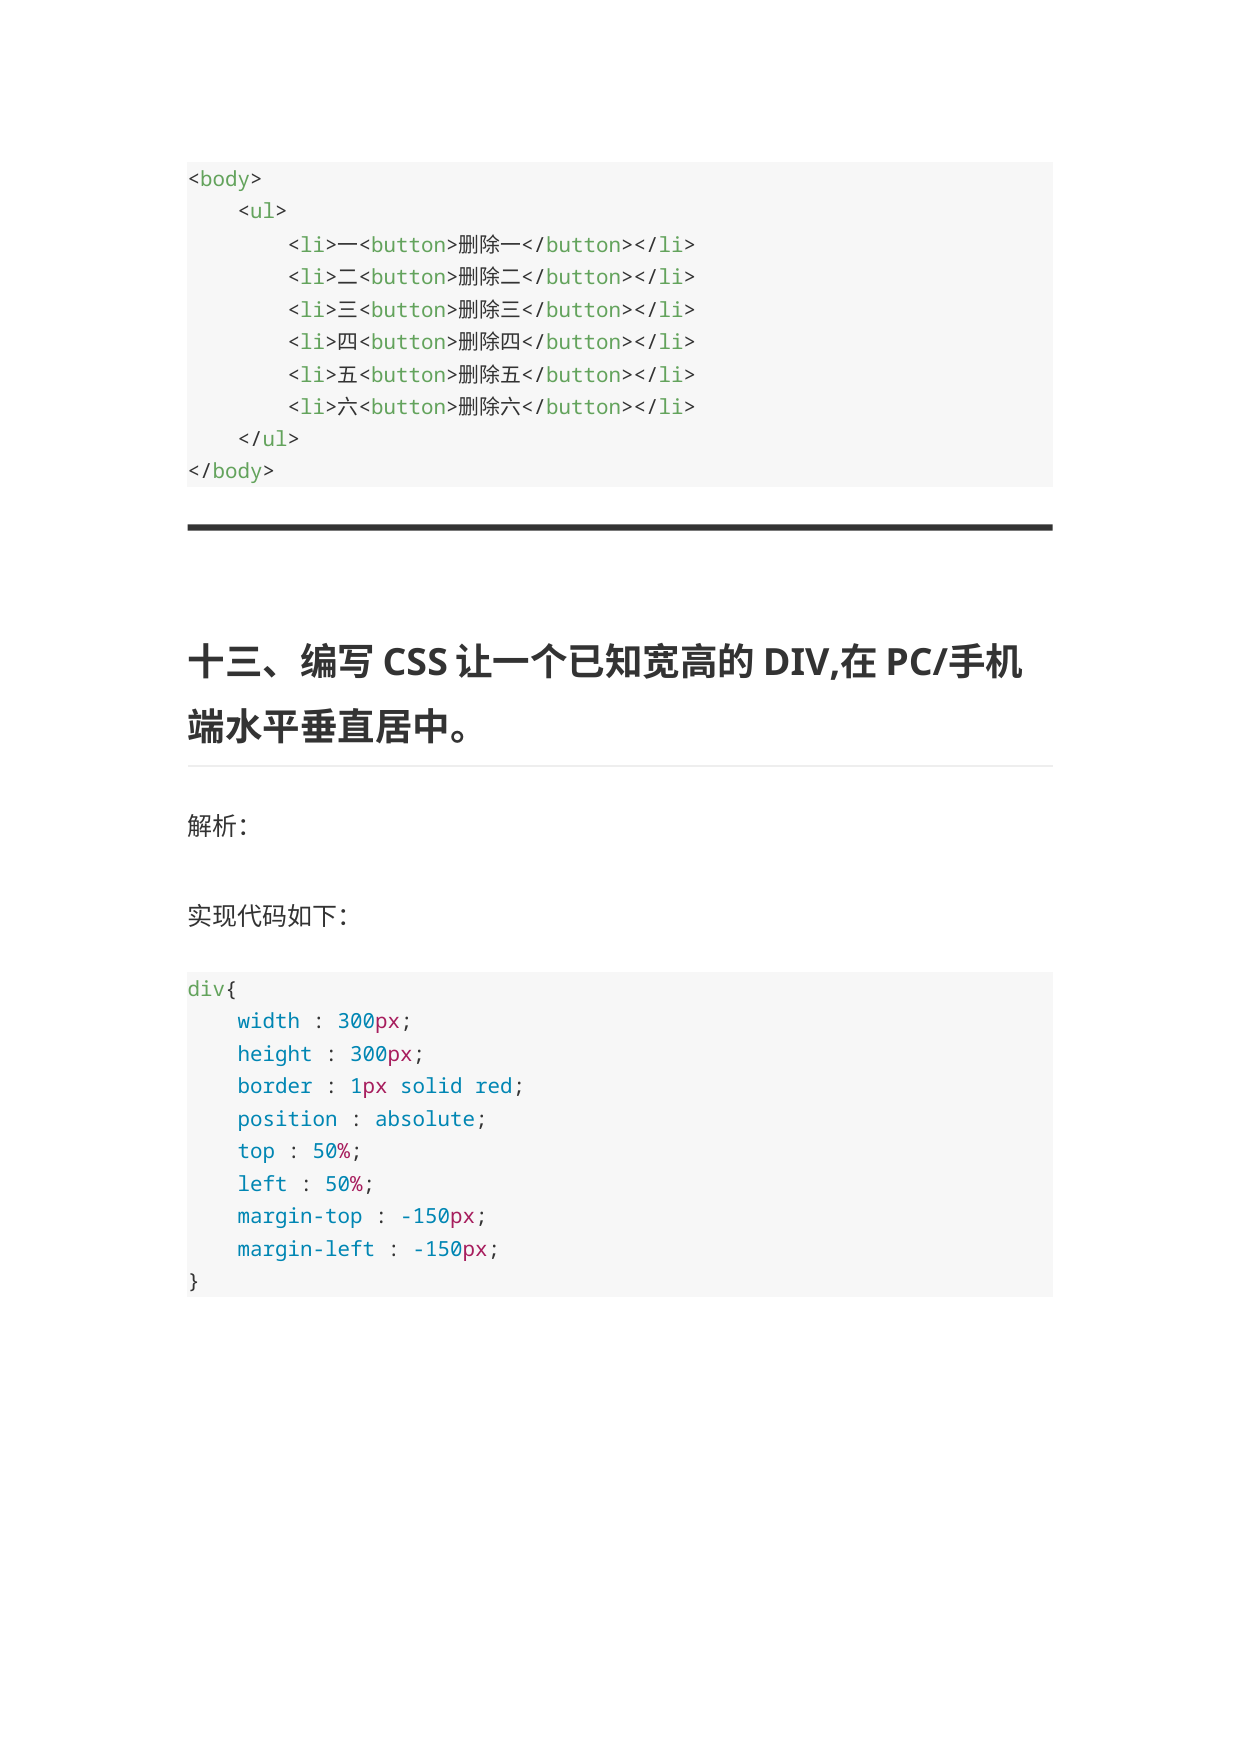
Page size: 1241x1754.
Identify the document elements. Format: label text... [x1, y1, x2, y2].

text 实现代码如下： [187, 882, 1053, 947]
text left : 50%; [187, 1167, 1053, 1199]
text </body> [187, 454, 1053, 487]
text margin-top : -150px; [187, 1199, 1053, 1232]
text 解析： [187, 792, 1053, 857]
text <li>五<button>删除五</button></li> [187, 357, 1053, 389]
text <li>四<button>删除四</button></li> [187, 324, 1053, 357]
text height : 300px; [187, 1037, 1053, 1069]
text <li>六<button>删除六</button></li> [187, 389, 1053, 422]
text width : 300px; [187, 1004, 1053, 1037]
text } [187, 1264, 1053, 1297]
text <body> [187, 162, 1053, 194]
text border : 1px solid red; [187, 1069, 1053, 1102]
text <li>一<button>删除一</button></li> [187, 227, 1053, 259]
text margin-left : -150px; [187, 1232, 1053, 1264]
text <li>二<button>删除二</button></li> [187, 259, 1053, 292]
text <ul> [187, 194, 1053, 227]
text position : absolute; [187, 1102, 1053, 1134]
subtitle 十三、编写CSS让一个已知宽高的DIV,在PC/手机端水平垂直居中。 [187, 627, 1053, 767]
text </ul> [187, 422, 1053, 454]
text div{ [187, 972, 1053, 1004]
text <li>三<button>删除三</button></li> [187, 292, 1053, 324]
text top : 50%; [187, 1134, 1053, 1167]
